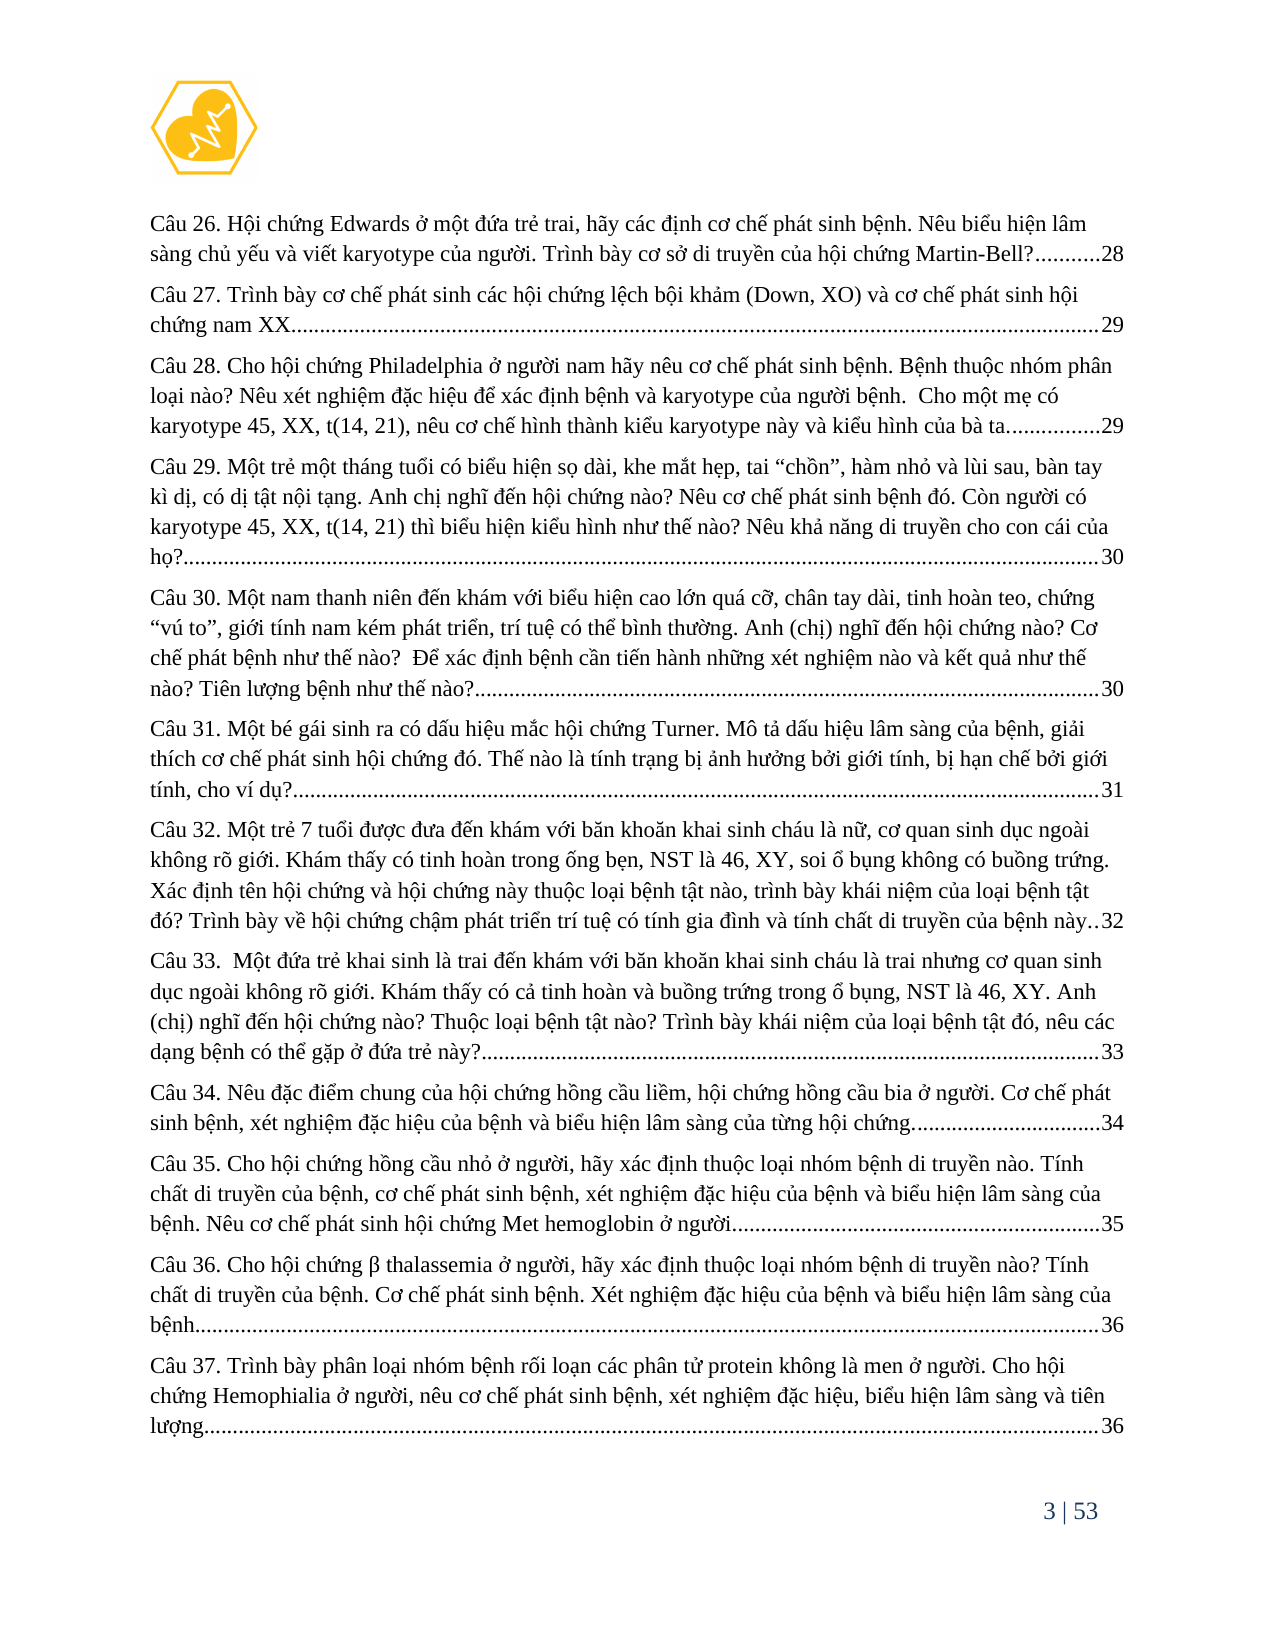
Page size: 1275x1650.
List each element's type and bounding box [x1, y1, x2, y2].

picture [150, 73, 258, 182]
